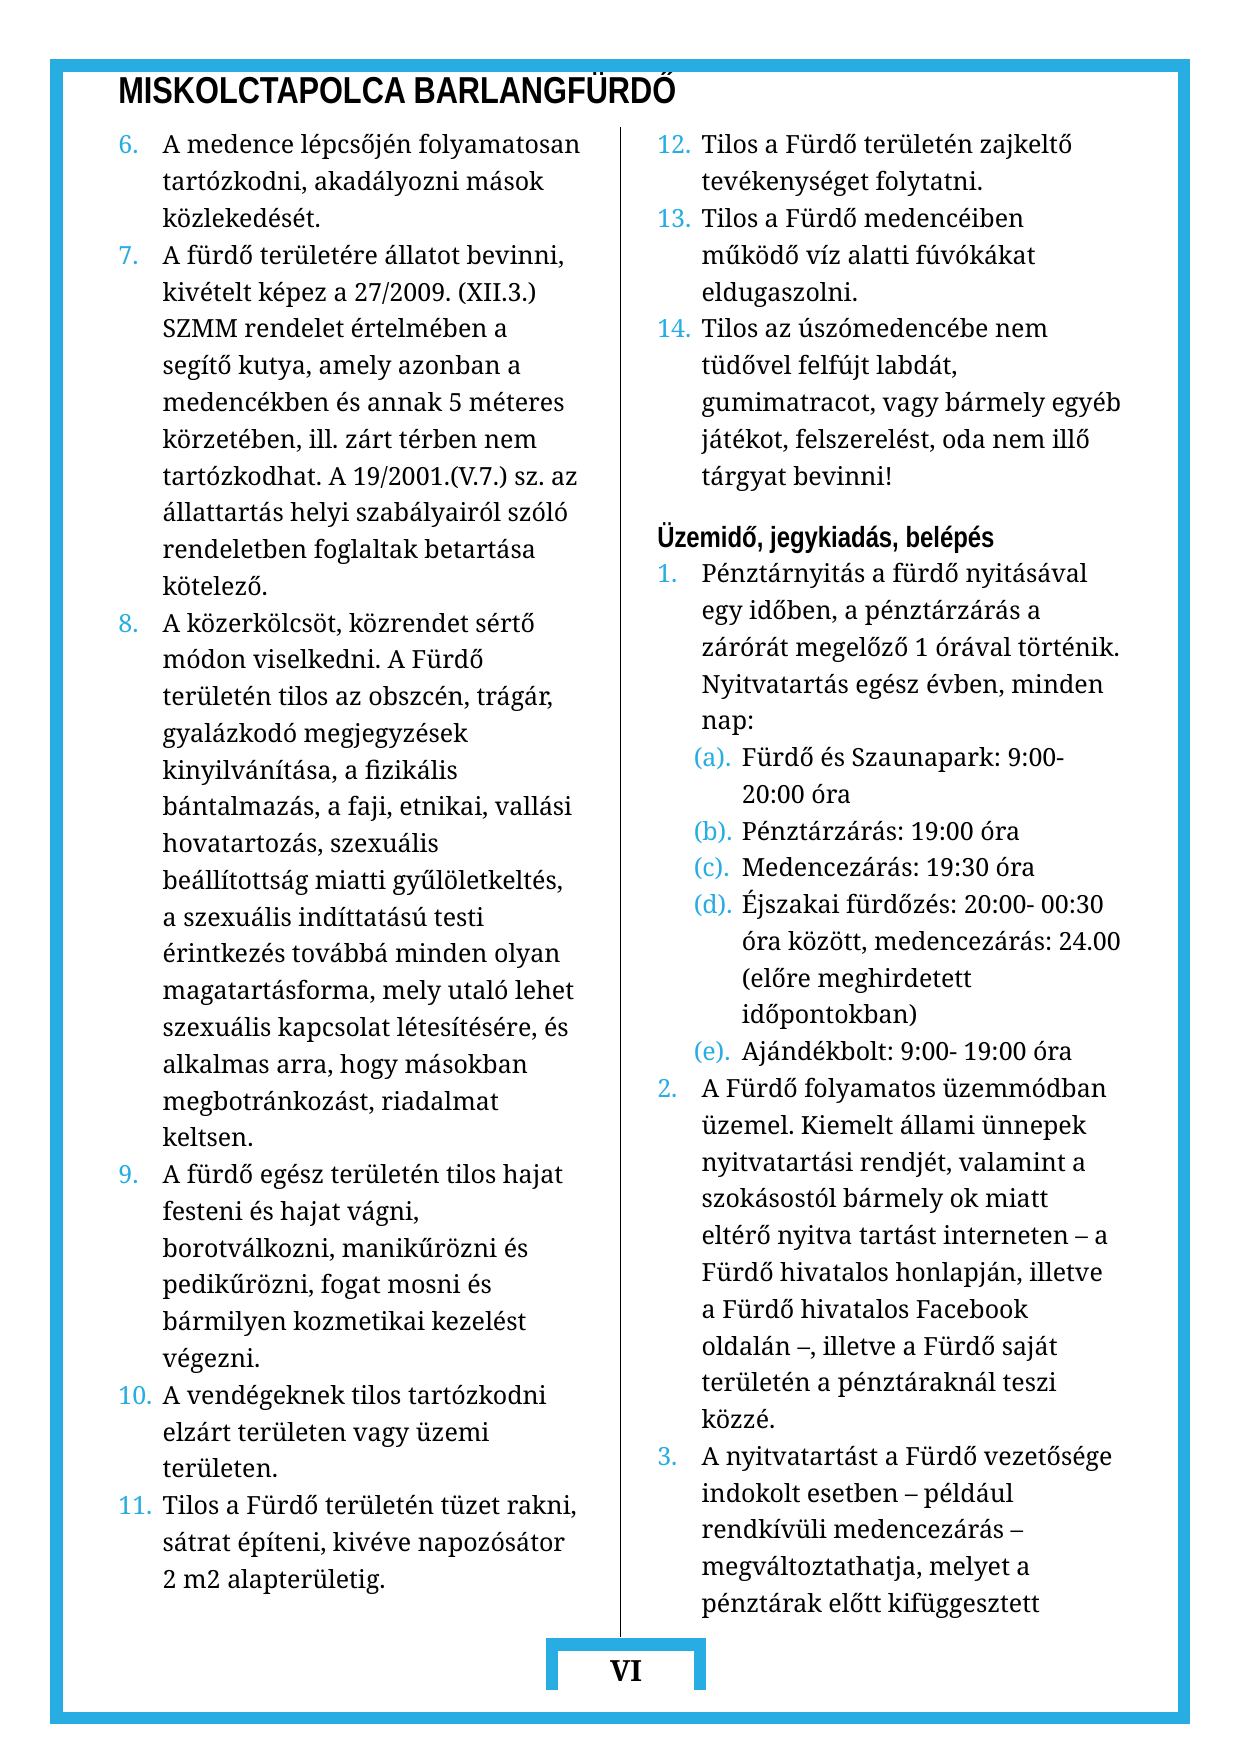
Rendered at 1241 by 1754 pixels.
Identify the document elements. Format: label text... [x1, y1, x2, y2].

list Pénztárnyitás a fürdő nyitásával egy időben, a pénztárzárás a zárórát megelőző 1 órával történik. Nyitvatartás egész évben, minden nap: [657, 556, 1122, 737]
list Pénztárzárás: 19:00 óra [693, 813, 1122, 847]
list A vendégeknek tilos tartózkodni elzárt területen vagy üzemi területen. [118, 1377, 583, 1485]
list Tilos a Fürdő medencéiben működő víz alatti fúvókákat eldugaszolni. [657, 201, 1122, 308]
list Ajándékbolt: 9:00- 19:00 óra [693, 1034, 1122, 1068]
list A fürdő egész területén tilos hajat festeni és hajat vágni, borotválkozni, manikűrözni és pedikűrözni, fogat mosni és bármilyen kozmetikai kezelést végezni. [118, 1157, 583, 1375]
list A medence lépcsőjén folyamatosan tartózkodni, akadályozni mások közlekedését. [118, 127, 583, 235]
list Tilos az úszómedencébe nem tüdővel felfújt labdát, gumimatracot, vagy bármely egyéb játékot, felszerelést, oda nem illő tárgyat bevinni! [657, 311, 1122, 492]
list A közerkölcsöt, közrendet sértő módon viselkedni. A Fürdő területén tilos az obszcén, trágár, gyalázkodó megjegyzések kinyilvánítása, a fizikális bántalmazás, a faji, etnikai, vallási hovatartozás, szexuális beállítottság miatti gyűlöletkeltés, a szexuális indíttatású testi érintkezés továbbá minden olyan magatartásforma, mely utaló lehet szexuális kapcsolat létesítésére, és alkalmas arra, hogy másokban megbotránkozást, riadalmat keltsen. [118, 605, 583, 1154]
list Tilos a Fürdő területén tüzet rakni, sátrat építeni, kivéve napozósátor 2 m2 alapterületig. [118, 1488, 583, 1595]
list A Fürdő folyamatos üzemmódban üzemel. Kiemelt állami ünnepek nyitvatartási rendjét, valamint a szokásostól bármely ok miatt eltérő nyitva tartást interneten – a Fürdő hivatalos honlapján, illetve a Fürdő hivatalos Facebook oldalán –, illetve a Fürdő saját területén a pénztáraknál teszi közzé. [657, 1071, 1122, 1436]
list Éjszakai fürdőzés: 20:00- 00:30 óra között, medencezárás: 24.00 (előre meghirdetett időpontokban) [693, 887, 1122, 1031]
list Fürdő és Szaunapark: 9:00-20:00 óra [693, 740, 1122, 811]
list Tilos a Fürdő területén zajkeltő tevékenységet folytatni. [657, 127, 1122, 198]
list A fürdő területére állatot bevinni, kivételt képez a 27/2009. (XII.3.) SZMM rendelet értelmében a segítő kutya, amely azonban a medencékben és annak 5 méteres körzetében, ill. zárt térben nem tartózkodhat. A 19/2001.(V.7.) sz. az állattartás helyi szabályairól szóló rendeletben foglaltak betartása kötelező. [118, 237, 583, 602]
subtitle Üzemidő, jegykiadás, belépés [657, 520, 1122, 553]
list Medencezárás: 19:30 óra [693, 850, 1122, 884]
